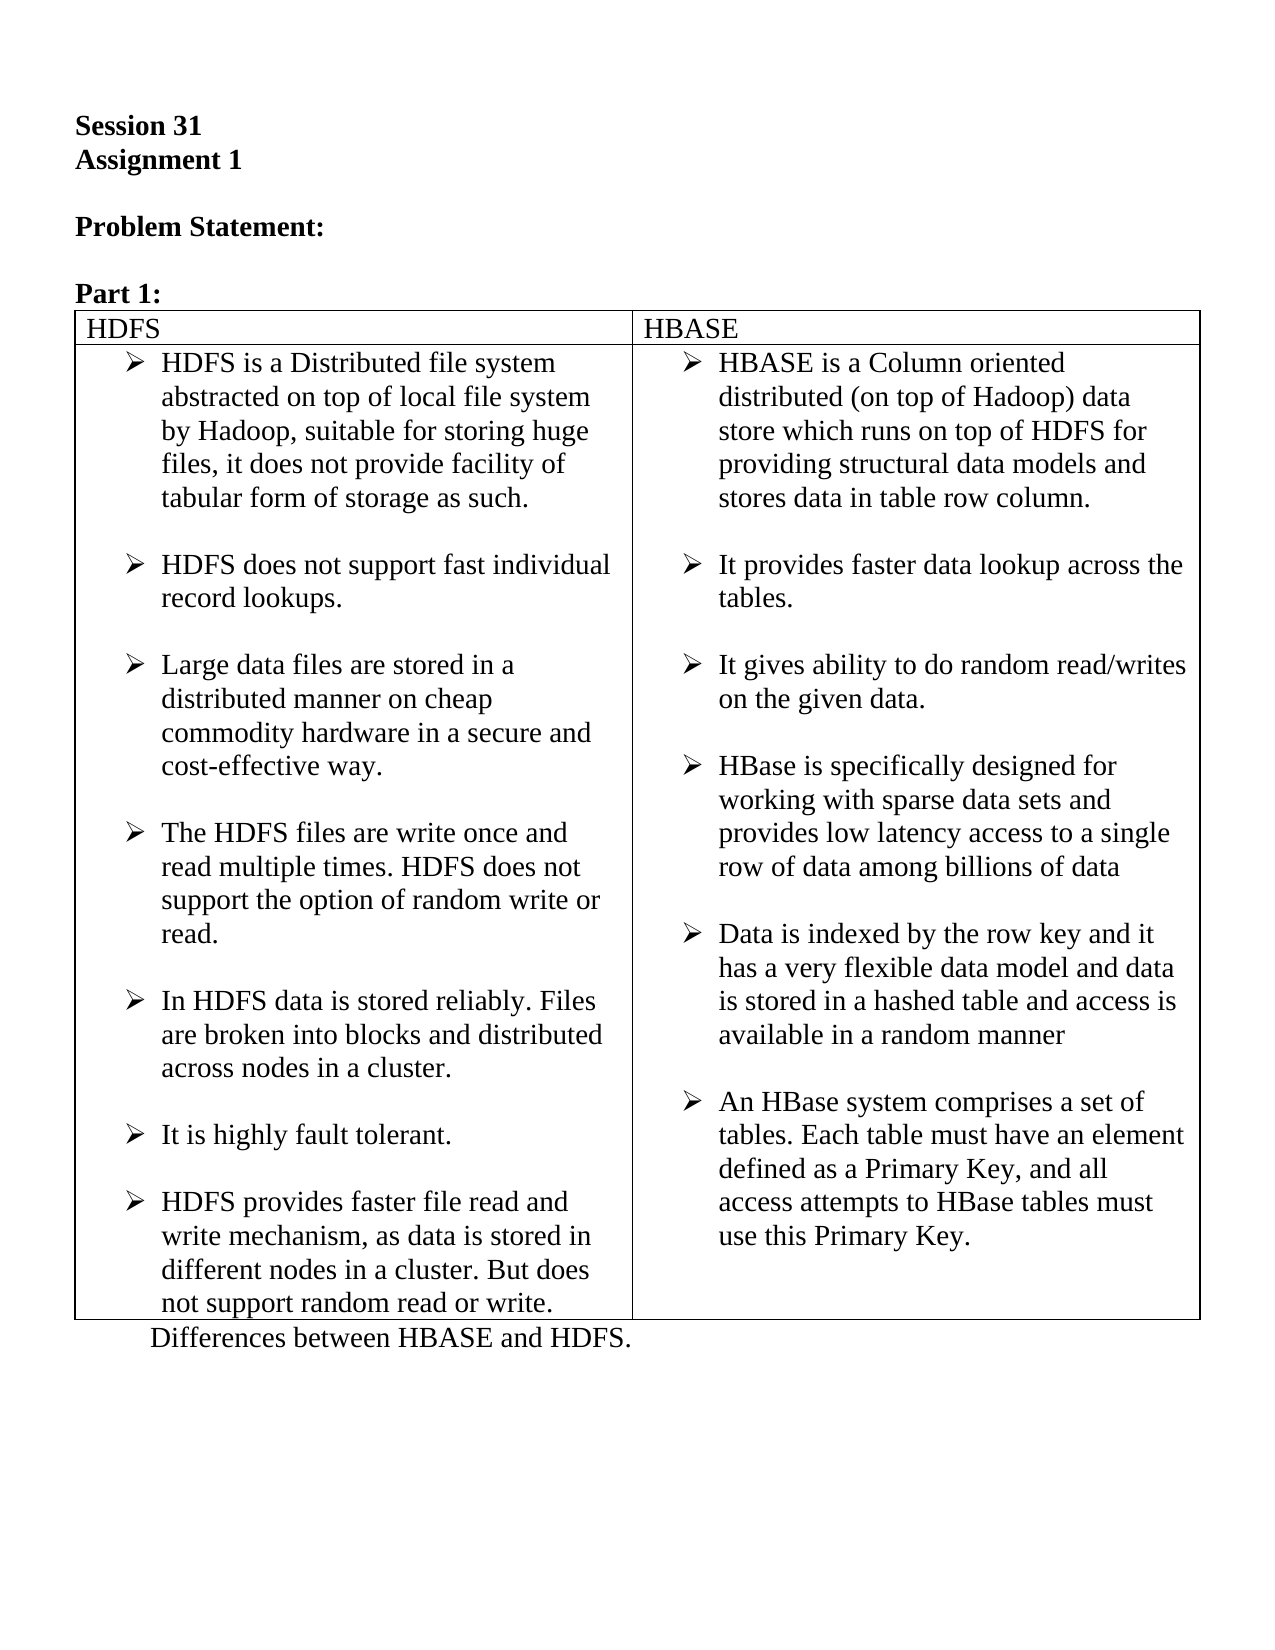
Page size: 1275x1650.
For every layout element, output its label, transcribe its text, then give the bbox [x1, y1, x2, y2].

text Part 1: [75, 276, 1200, 310]
text Differences between HBASE and HDFS. [75, 1320, 1200, 1353]
text Session 31 [75, 108, 1200, 142]
table_header HBASE [633, 311, 1199, 344]
text Assignment 1 [75, 142, 1200, 176]
table_cell HBASE is a Column oriented distributed (on top of Hadoop) data store which runs on top of HDFS for providing structural data models and stores data in table row column. It provides faster data lookup across the tables. It gives ability to do random read/writes on the given data. HBase is specifically designed for working with sparse data sets and provides low latency access to a single row of data among billions of data Data is indexed by the row key and it has a very flexible data model and data is stored in a hashed table and access is available in a random manner An HBase system comprises a set of tables. Each table must have an element defined as a Primary Key, and all access attempts to HBase tables must use this Primary Key. [633, 345, 1199, 1319]
table_header HDFS [76, 311, 632, 344]
text Problem Statement: [75, 209, 1200, 243]
table_cell HDFS is a Distributed file system abstracted on top of local file system by Hadoop, suitable for storing huge files, it does not provide facility of tabular form of storage as such. HDFS does not support fast individual record lookups. Large data files are stored in a distributed manner on cheap commodity hardware in a secure and cost-effective way. The HDFS files are write once and read multiple times. HDFS does not support the option of random write or read. In HDFS data is stored reliably. Files are broken into blocks and distributed across nodes in a cluster. It is highly fault tolerant. HDFS provides faster file read and write mechanism, as data is stored in different nodes in a cluster. But does not support random read or write. [76, 345, 632, 1319]
